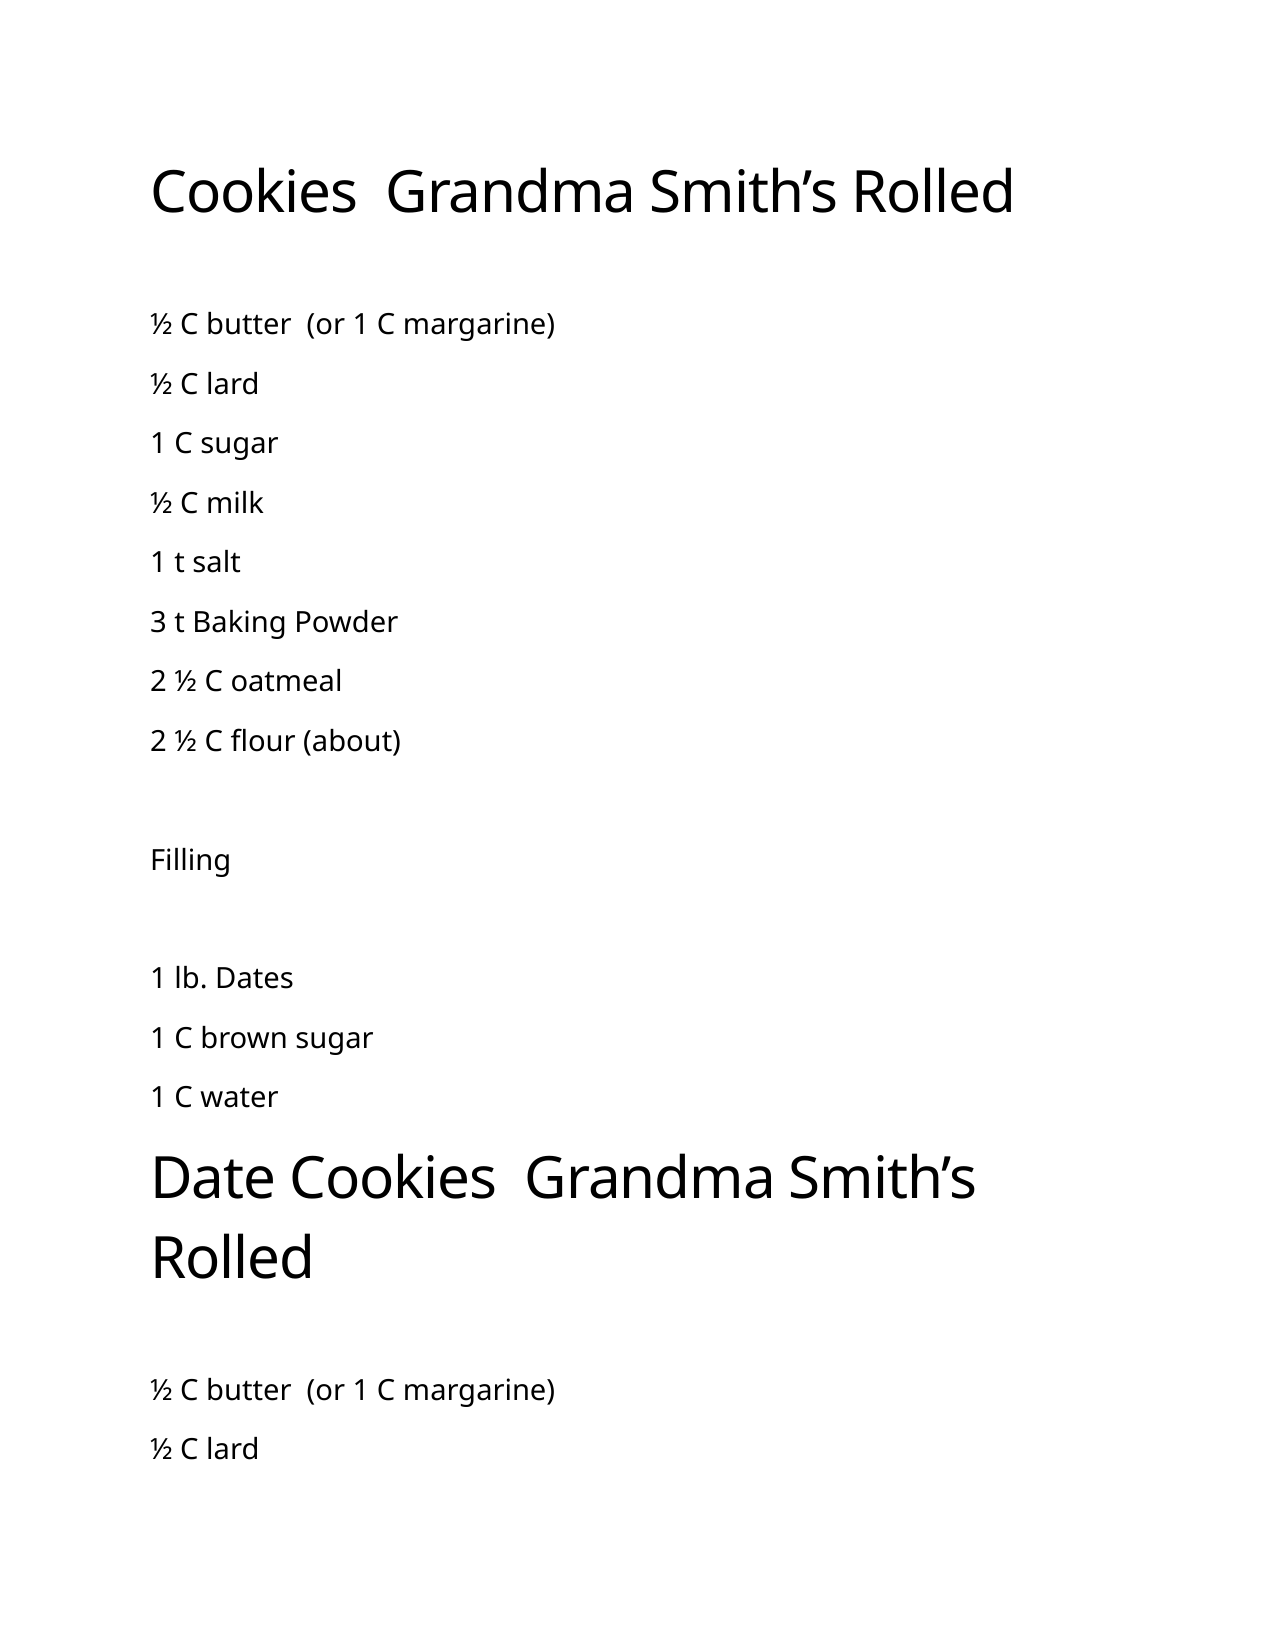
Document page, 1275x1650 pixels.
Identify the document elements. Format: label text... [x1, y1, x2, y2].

text 1 C sugar [150, 422, 1125, 462]
text 1 C brown sugar [150, 1017, 1125, 1057]
text 1 lb. Dates [150, 958, 1125, 997]
text ½ C lard [150, 1428, 1125, 1468]
text 1 t salt [150, 541, 1125, 581]
text Filling [150, 839, 1125, 878]
text 2 ½ C flour (about) [150, 720, 1125, 759]
text ½ C butter (or 1 C margarine) [150, 1369, 1125, 1409]
text 1 C water [150, 1077, 1125, 1116]
text ½ C milk [150, 482, 1125, 522]
text 3 t Baking Powder [150, 601, 1125, 641]
text ½ C lard [150, 363, 1125, 403]
title Date Cookies Grandma Smith’s Rolled [150, 1136, 1125, 1295]
title Cookies Grandma Smith’s Rolled [150, 150, 1125, 229]
text 2 ½ C oatmeal [150, 660, 1125, 700]
text ½ C butter (or 1 C margarine) [150, 303, 1125, 343]
